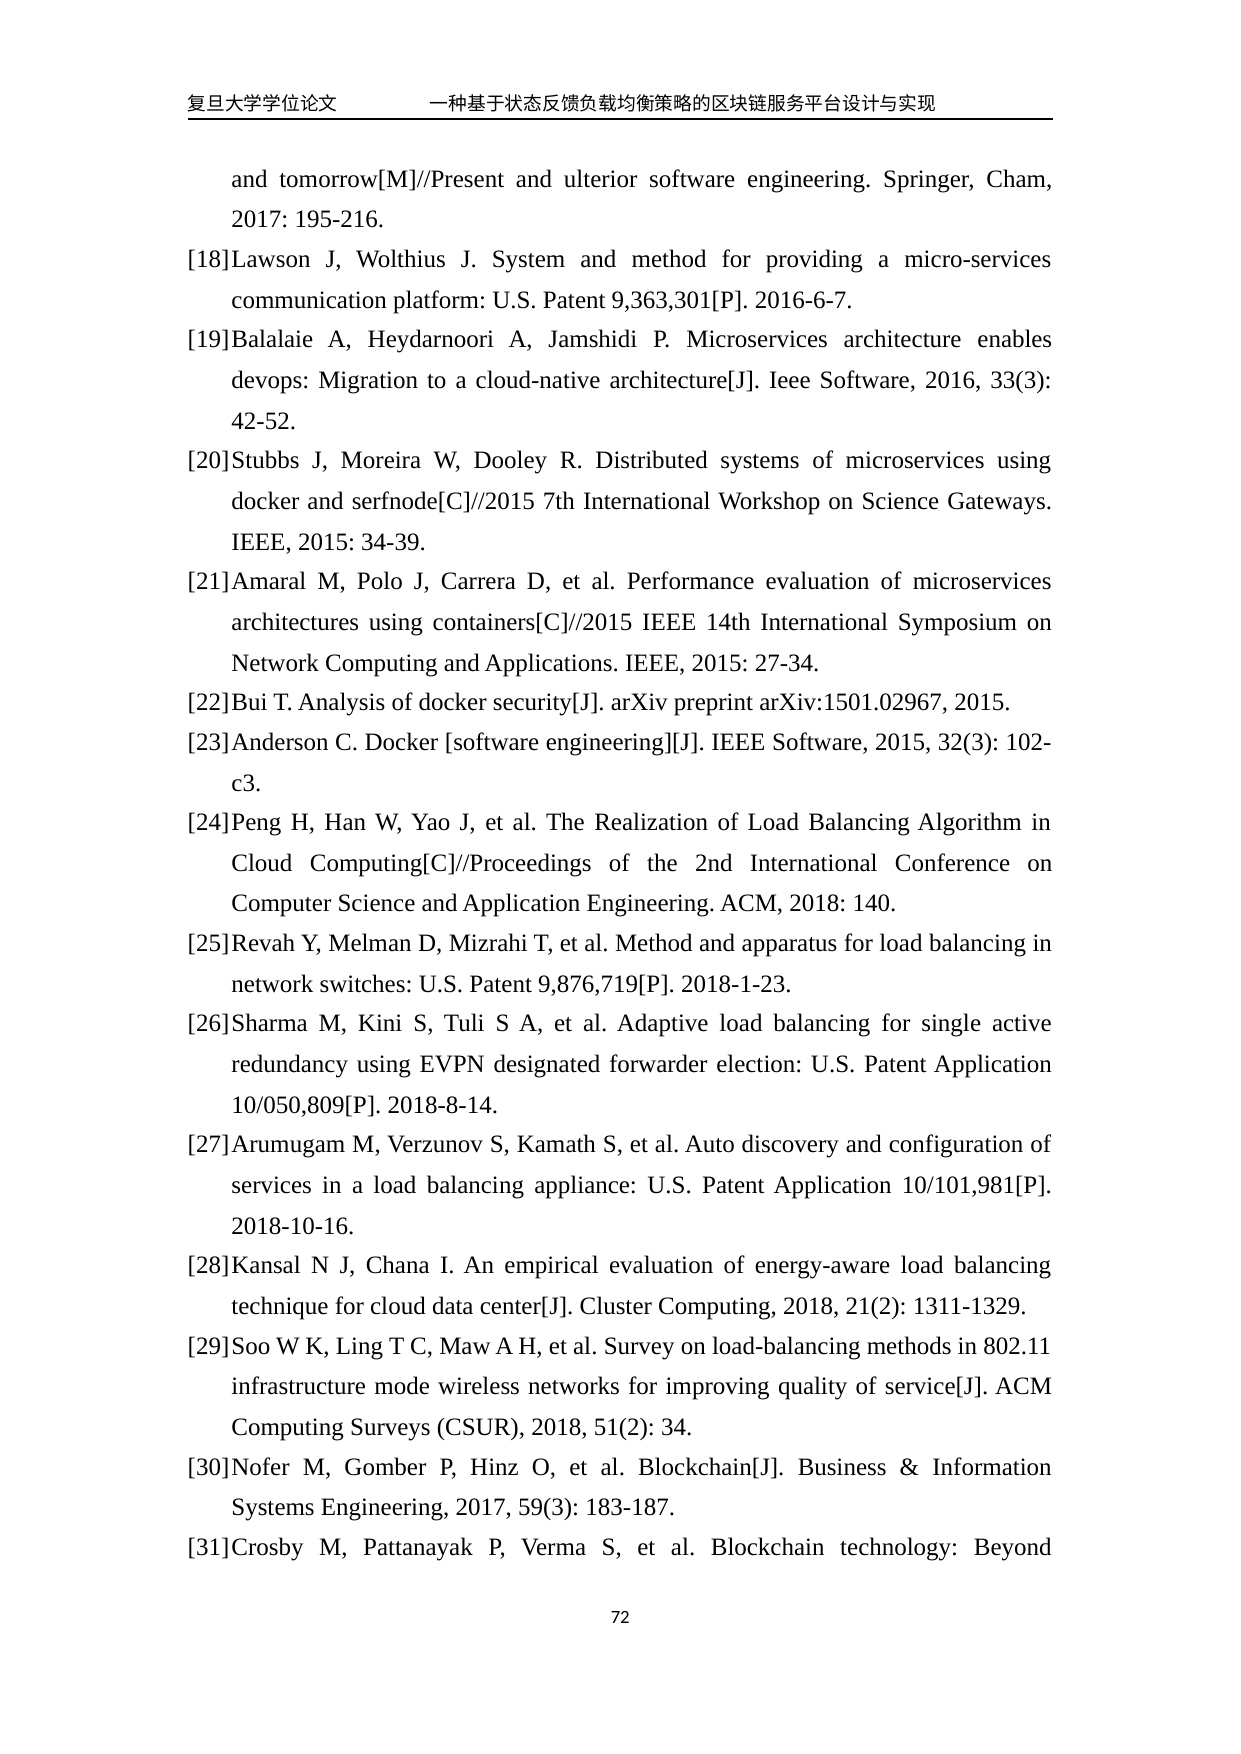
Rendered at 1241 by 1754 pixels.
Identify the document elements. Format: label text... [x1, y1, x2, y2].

list Sharma M, Kini S, Tuli S A, et al. Adaptive load balancing for single active redundancy using EVPN designated forwarder election: U.S. Patent Application 10/050,809[P]. 2018-8-14. [187, 1007, 1053, 1120]
list Arumugam M, Verzunov S, Kamath S, et al. Auto discovery and configuration of services in a load balancing appliance: U.S. Patent Application 10/101,981[P]. 2018-10-16. [187, 1128, 1053, 1241]
list Peng H, Han W, Yao J, et al. The Realization of Load Balancing Algorithm in Cloud Computing[C]//Proceedings of the 2nd International Conference on Computer Science and Application Engineering. ACM, 2018: 140. [187, 805, 1053, 919]
list Lawson J, Wolthius J. System and method for providing a micro-services communication platform: U.S. Patent 9,363,301[P]. 2016-6-7. [187, 242, 1053, 315]
list Balalaie A, Heydarnoori A, Jamshidi P. Microservices architecture enables devops: Migration to a cloud-native architecture[J]. Ieee Software, 2016, 33(3): 42-52. [187, 323, 1053, 436]
list Revah Y, Melman D, Mizrahi T, et al. Method and apparatus for load balancing in network switches: U.S. Patent 9,876,719[P]. 2018-1-23. [187, 926, 1053, 999]
list Nofer M, Gomber P, Hinz O, et al. Blockchain[J]. Business & Information Systems Engineering, 2017, 59(3): 183-187. [187, 1450, 1053, 1523]
list Amaral M, Polo J, Carrera D, et al. Performance evaluation of microservices architectures using containers[C]//2015 IEEE 14th International Symposium on Network Computing and Applications. IEEE, 2015: 27-34. [187, 564, 1053, 678]
list Crosby M, Pattanayak P, Verma S, et al. Blockchain technology: Beyond bitcoin[J]. Applied Innovation, 2016, 2(6-10): 71. [187, 1530, 1053, 1563]
list Bui T. Analysis of docker security[J]. arXiv preprint arXiv:1501.02967, 2015. [187, 685, 1053, 718]
list Anderson C. Docker [software engineering][J]. IEEE Software, 2015, 32(3): 102-c3. [187, 725, 1053, 798]
list Kansal N J, Chana I. An empirical evaluation of energy-aware load balancing technique for cloud data center[J]. Cluster Computing, 2018, 21(2): 1311-1329. [187, 1248, 1053, 1322]
list Soo W K, Ling T C, Maw A H, et al. Survey on load-balancing methods in 802.11 infrastructure mode wireless networks for improving quality of service[J]. ACM Computing Surveys (CSUR), 2018, 51(2): 34. [187, 1329, 1053, 1443]
list Stubbs J, Moreira W, Dooley R. Distributed systems of microservices using docker and serfnode[C]//2015 7th International Workshop on Science Gateways. IEEE, 2015: 34-39. [187, 443, 1053, 557]
